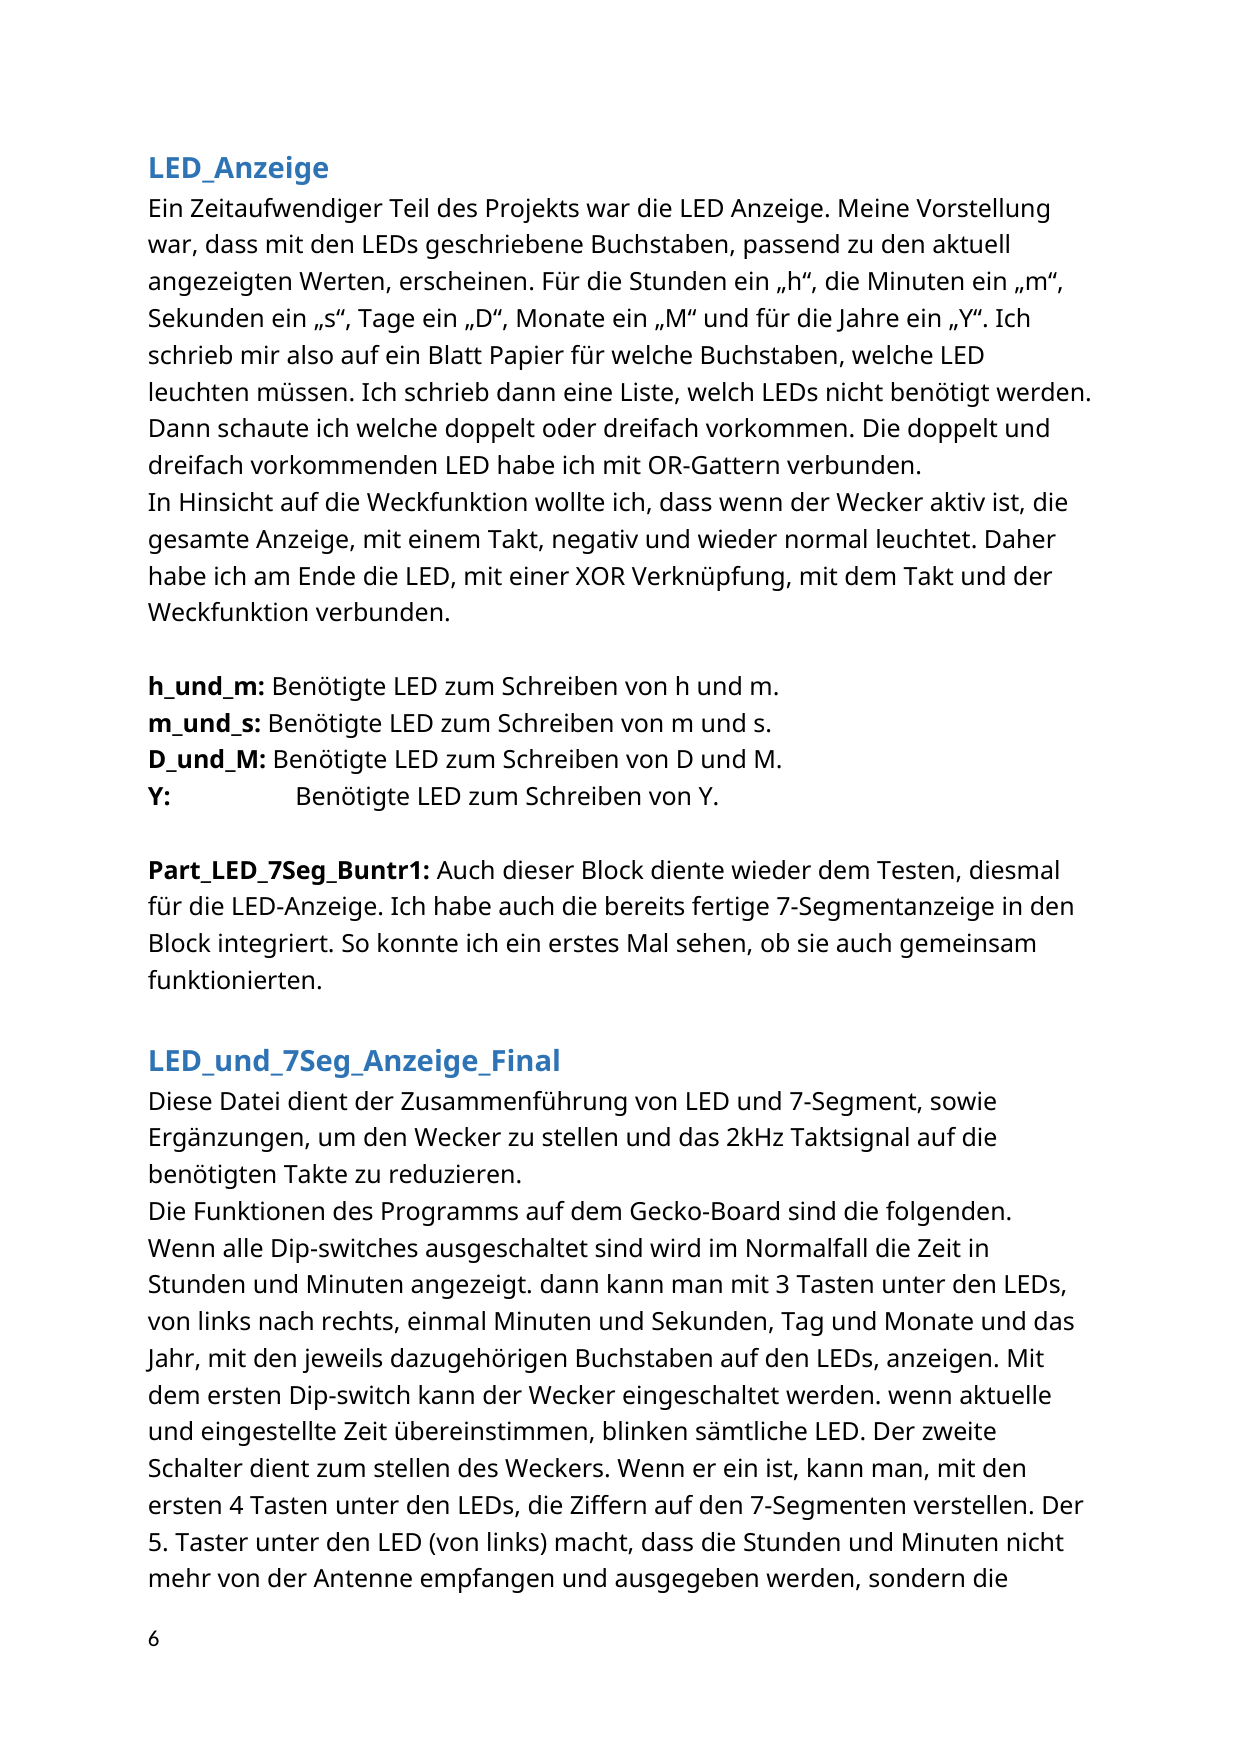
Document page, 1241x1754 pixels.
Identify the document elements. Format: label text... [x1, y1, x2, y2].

text Ein Zeitaufwendiger Teil des Projekts war die LED Anzeige. Meine Vorstellung war, dass mit den LEDs geschriebene Buchstaben, passend zu den aktuell angezeigten Werten, erscheinen. Für die Stunden ein „h“, die Minuten ein „m“, Sekunden ein „s“, Tage ein „D“, Monate ein „M“ und für die Jahre ein „Y“. Ich schrieb mir also auf ein Blatt Papier für welche Buchstaben, welche LED leuchten müssen. Ich schrieb dann eine Liste, welch LEDs nicht benötigt werden. Dann schaute ich welche doppelt oder dreifach vorkommen. Die doppelt und dreifach vorkommenden LED habe ich mit OR-Gattern verbunden. In Hinsicht auf die Weckfunktion wollte ich, dass wenn der Wecker aktiv ist, die gesamte Anzeige, mit einem Takt, negativ und wieder normal leuchtet. Daher habe ich am Ende die LED, mit einer XOR Verknüpfung, mit dem Takt und der Weckfunktion verbunden. [148, 190, 1093, 629]
subtitle LED_und_7Seg_Anzeige_Final [148, 1040, 1093, 1080]
text Y: Benötigte LED zum Schreiben von Y. [148, 779, 1093, 813]
text D_und_M: Benötigte LED zum Schreiben von D und M. [148, 742, 1093, 776]
subtitle LED_Anzeige [148, 148, 1093, 187]
text Part_LED_7Seg_Buntr1: Auch dieser Block diente wieder dem Testen, diesmal für die LED-Anzeige. Ich habe auch die bereits fertige 7-Segmentanzeige in den Block integriert. So konnte ich ein erstes Mal sehen, ob sie auch gemeinsam funktionierten. [148, 852, 1093, 997]
text m_und_s: Benötigte LED zum Schreiben von m und s. [148, 705, 1093, 739]
text Diese Datei dient der Zusammenführung von LED und 7-Segment, sowie Ergänzungen, um den Wecker zu stellen und das 2kHz Taktsignal auf die benötigten Takte zu reduzieren. [148, 1083, 1093, 1191]
text h_und_m: Benötigte LED zum Schreiben von h und m. [148, 668, 1093, 702]
